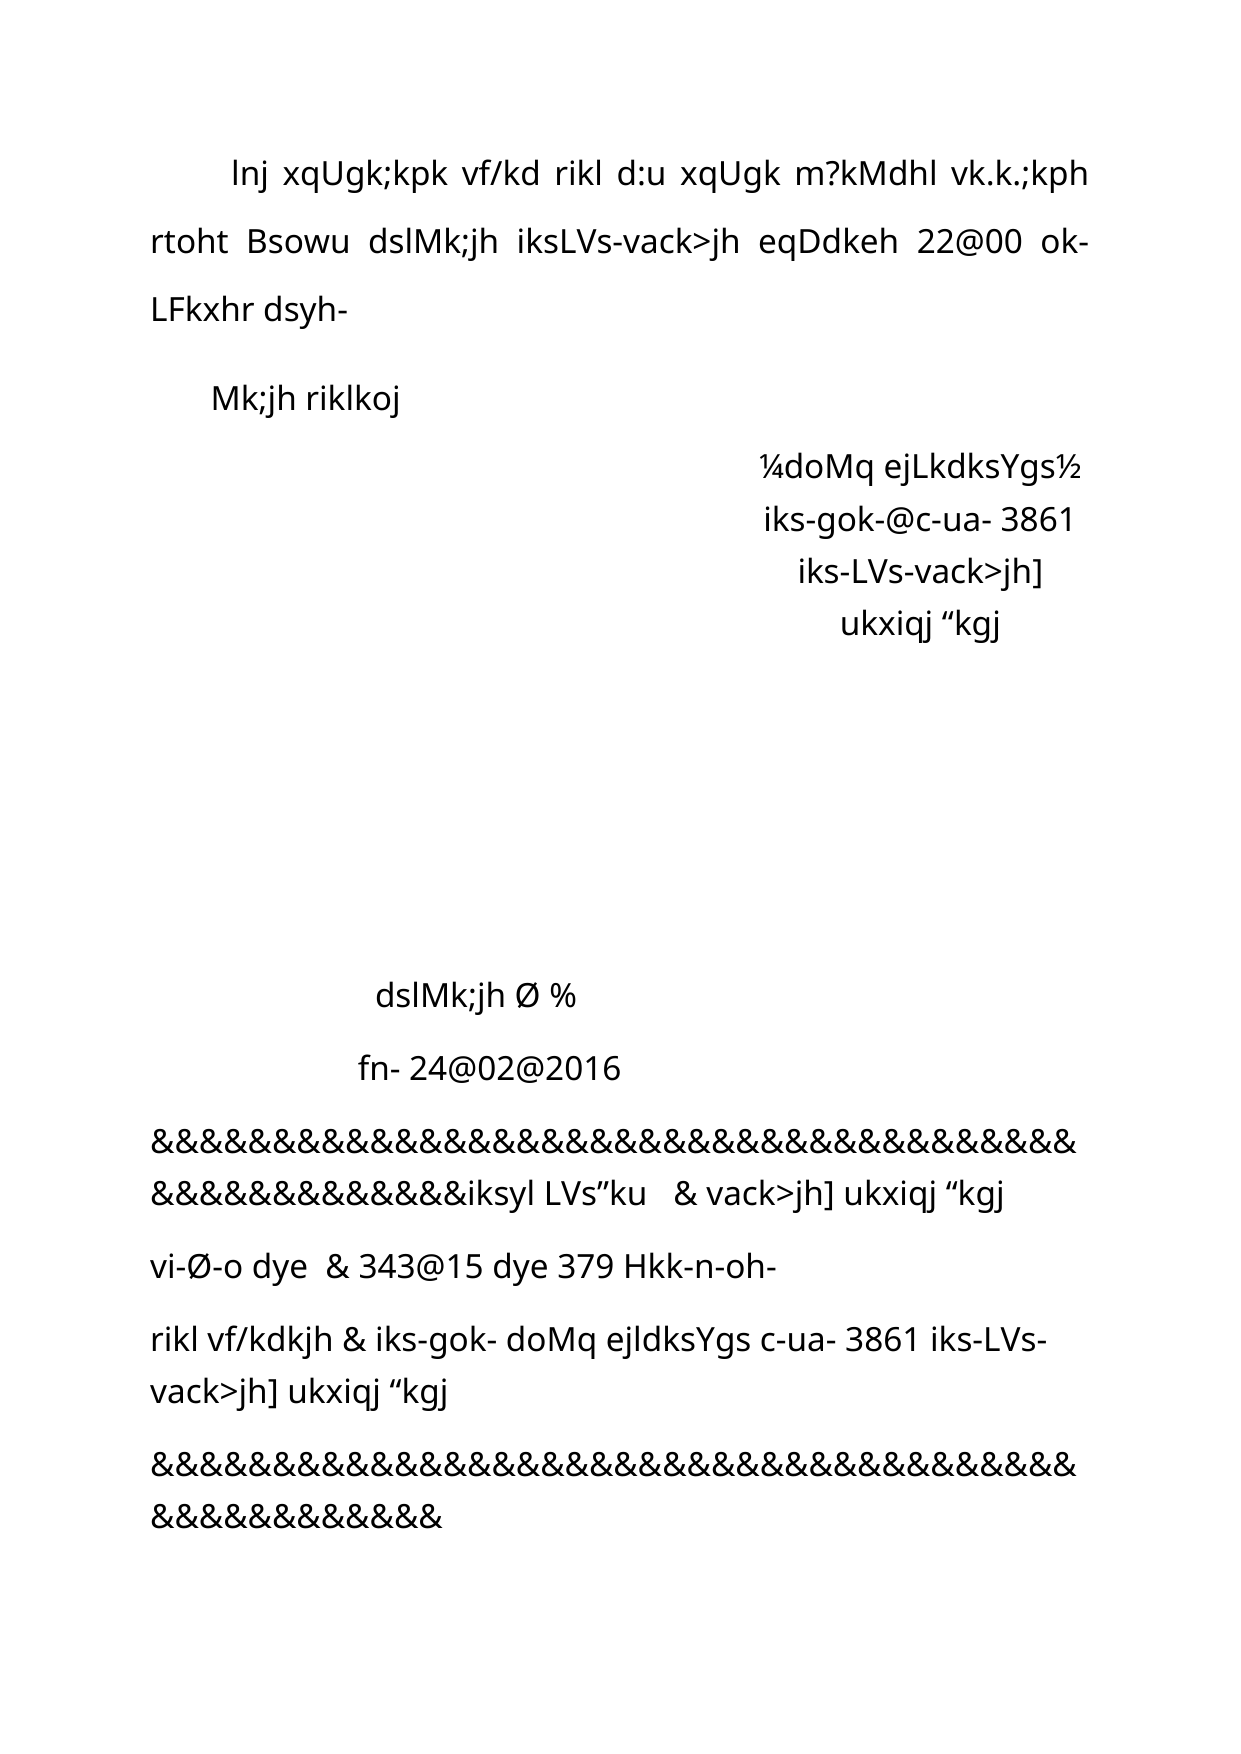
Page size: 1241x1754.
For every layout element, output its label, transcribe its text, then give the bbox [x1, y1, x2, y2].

text vi-Ø-o dye & 343@15 dye 379 Hkk-n-oh- [150, 1243, 1090, 1288]
text Mk;jh riklkoj [150, 375, 1090, 421]
text lnj xqUgk;kpk vf/kd rikl d:u xqUgk m?kMdhl vk.k.;kph rtoht Bsowu dslMk;jh iksLVs-vack>jh eqDdkeh 22@00 ok- LFkxhr dsyh- [150, 150, 1090, 332]
text fn- 24@02@2016 [150, 1044, 1090, 1090]
text iks-gok-@c-ua- 3861 [750, 496, 1090, 541]
text &&&&&&&&&&&&&&&&&&&&&&&&&&&&&&&&&&&&&&&&&&&&&&&&&& [150, 1441, 1090, 1538]
text ¼doMq ejLkdksYgs½ [750, 443, 1090, 489]
text rikl vf/kdkjh & iks-gok- doMq ejldksYgs c-ua- 3861 iks-LVs-vack>jh] ukxiqj “kgj [150, 1316, 1090, 1413]
text &&&&&&&&&&&&&&&&&&&&&&&&&&&&&&&&&&&&&&&&&&&&&&&&&&&iksyl LVs”ku & vack>jh] ukxiqj “kgj [150, 1117, 1090, 1215]
text iks-LVs-vack>jh] ukxiqj “kgj [750, 548, 1090, 645]
text dslMk;jh Ø % [150, 971, 1090, 1017]
